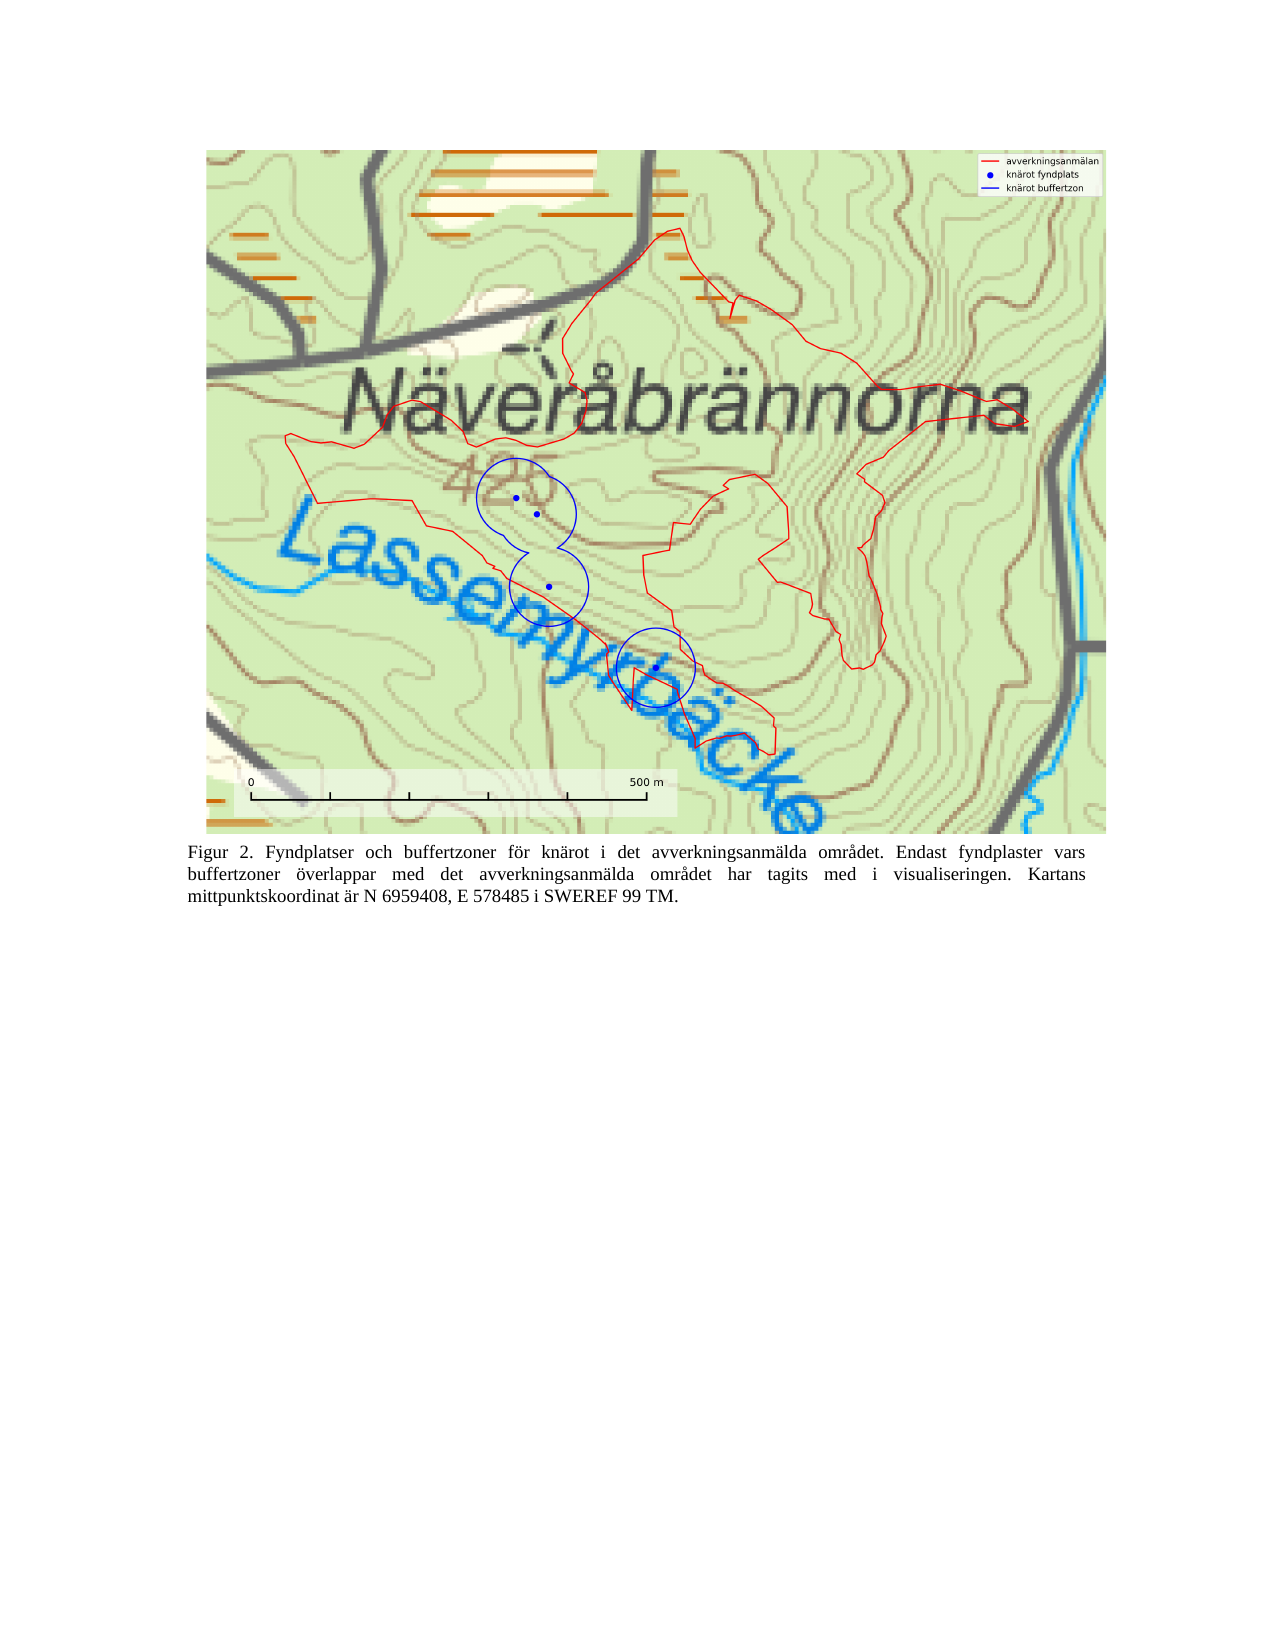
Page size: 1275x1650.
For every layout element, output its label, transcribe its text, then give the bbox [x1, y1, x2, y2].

picture [206, 150, 1107, 834]
text Figur 2. Fyndplatser och buffertzoner för knärot i det avverkningsanmälda området. Endast fyndplaster vars buffertzoner överlappar med det avverkningsanmälda området har tagits med i visualiseringen. Kartans mittpunktskoordinat är N 6959408, E 578485 i SWEREF 99 TM. [187, 841, 1087, 906]
